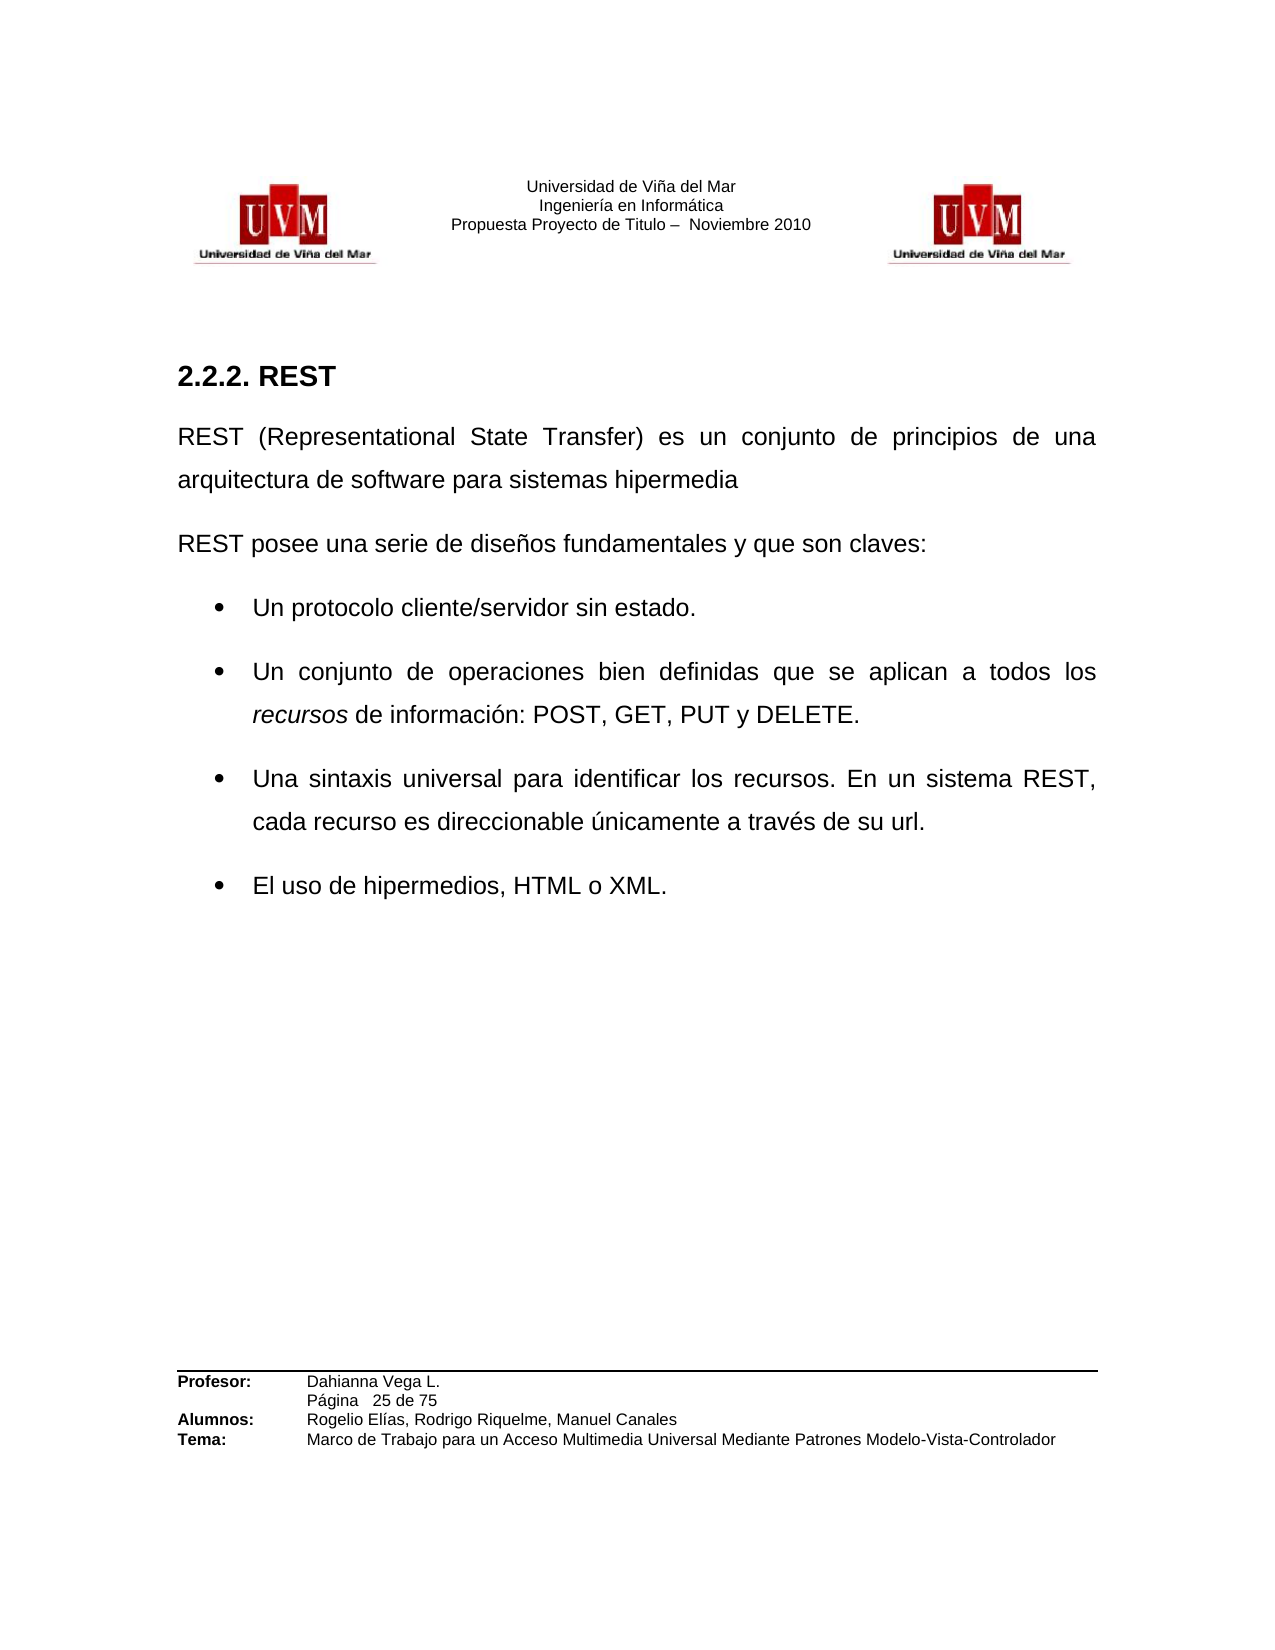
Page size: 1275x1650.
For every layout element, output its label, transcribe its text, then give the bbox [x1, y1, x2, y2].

list Una sintaxis universal para identificar los recursos. En un sistema REST, cada recurso es direccionable únicamente a través de su url. [215, 764, 1098, 836]
list El uso de hipermedios, HTML o XML. [215, 871, 1098, 900]
subtitle 2.2.2. REST [177, 359, 1098, 392]
list Un conjunto de operaciones bien definidas que se aplican a todos los recursos de información: POST, GET, PUT y DELETE. [215, 657, 1098, 729]
picture [871, 176, 1084, 267]
text REST (Representational State Transfer) es un conjunto de principios de una arquitectura de software para sistemas hipermedia [177, 422, 1098, 493]
list Un protocolo cliente/servidor sin estado. [215, 593, 1098, 622]
text REST posee una serie de diseños fundamentales y que son claves: [177, 529, 1098, 557]
picture [177, 176, 390, 267]
